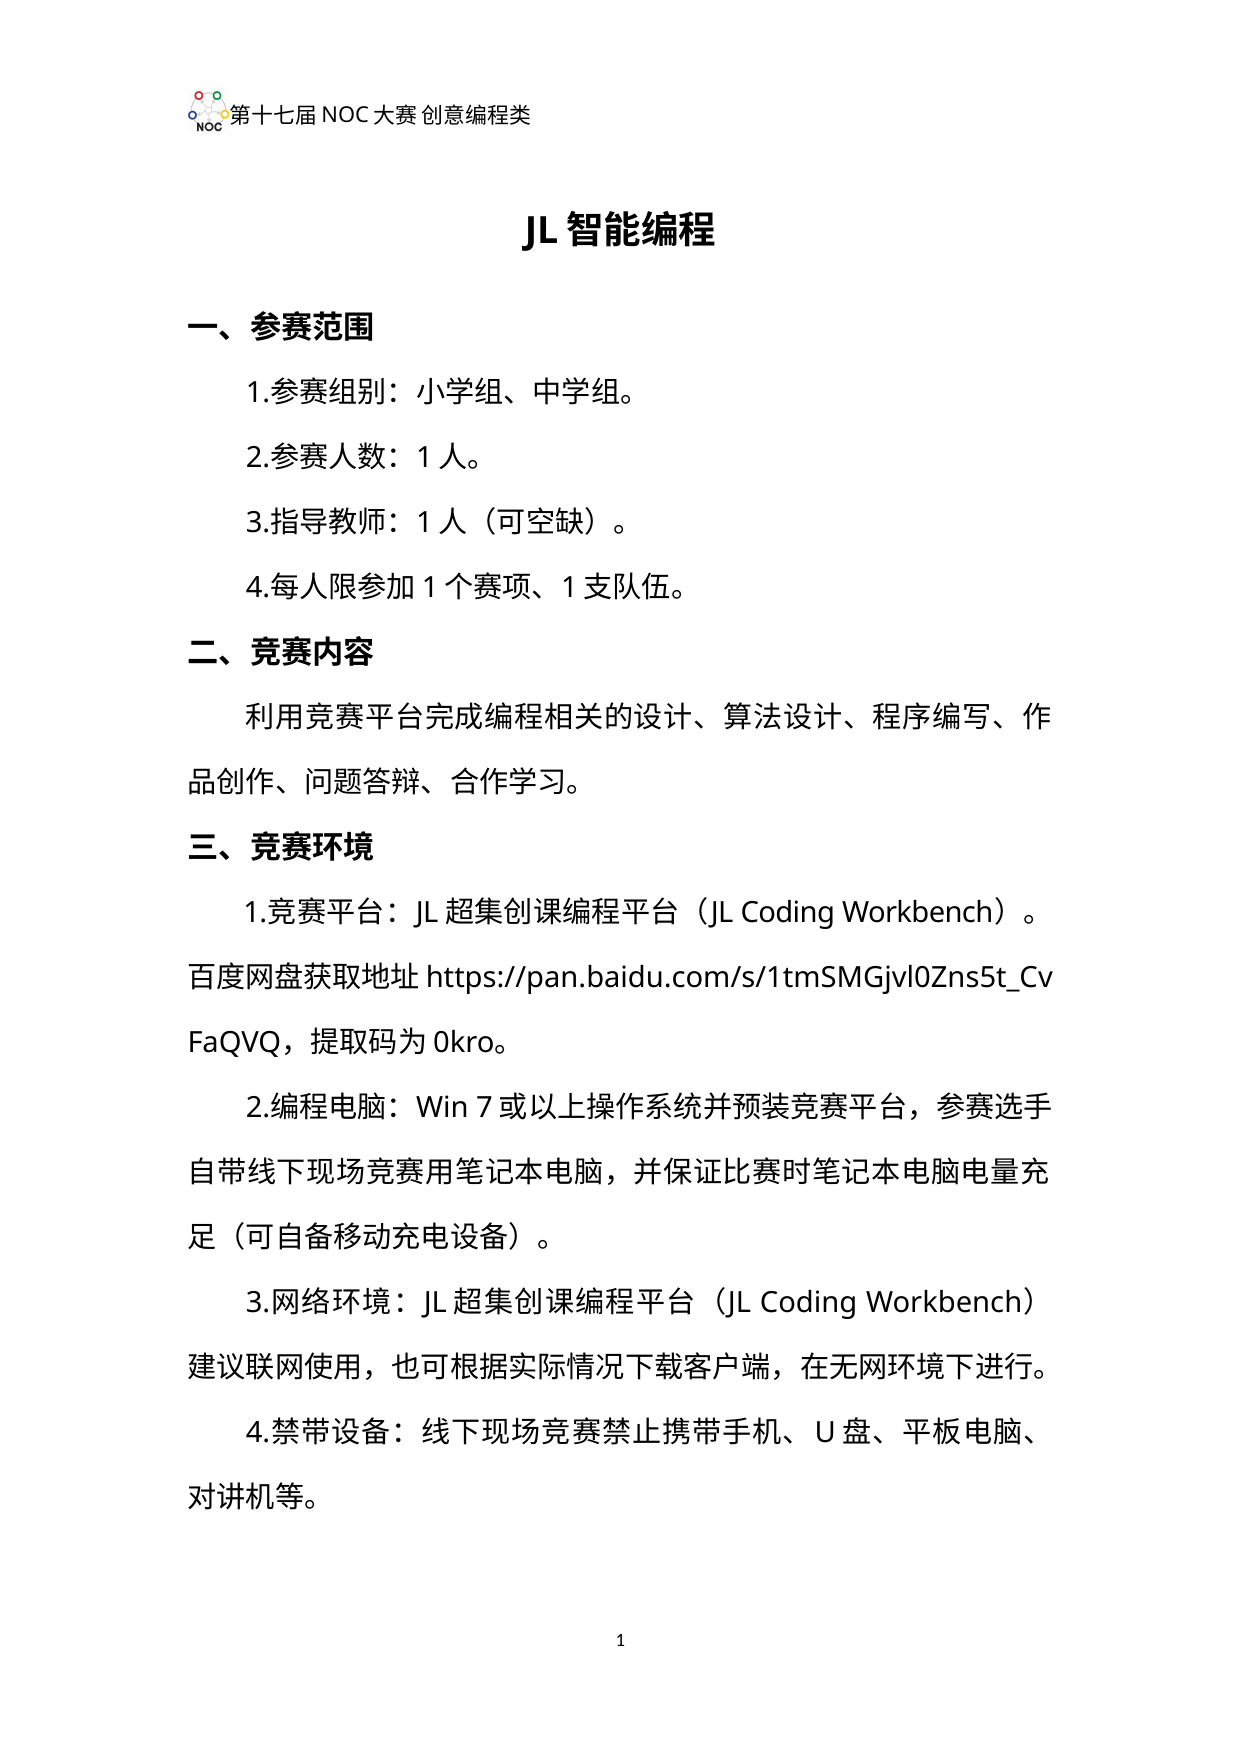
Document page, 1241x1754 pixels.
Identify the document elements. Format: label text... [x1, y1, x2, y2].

picture [187, 90, 230, 132]
text 1.参赛组别：小学组、中学组。 [187, 357, 1053, 422]
text 4.每人限参加1个赛项、1支队伍。 [187, 552, 1053, 617]
text 3.网络环境：JL超集创课编程平台（JL Coding Workbench）建议联网使用，也可根据实际情况下载客户端，在无网环境下进行。 [187, 1267, 1053, 1397]
text 1.竞赛平台：JL超集创课编程平台（JL Coding Workbench）。百度网盘获取地址https://pan.baidu.com/s/1tmSMGjvl0Zns5t_CvFaQVQ，提取码为0kro。 [187, 877, 1053, 1072]
text 2.编程电脑：Win 7或以上操作系统并预装竞赛平台，参赛选手自带线下现场竞赛用笔记本电脑，并保证比赛时笔记本电脑电量充足（可自备移动充电设备）。 [187, 1072, 1053, 1267]
text 利用竞赛平台完成编程相关的设计、算法设计、程序编写、作品创作、问题答辩、合作学习。 [187, 682, 1053, 812]
subtitle 三、竞赛环境 [187, 812, 1053, 877]
text 2.参赛人数：1人。 [187, 422, 1053, 487]
text 3.指导教师：1人（可空缺）。 [187, 487, 1053, 552]
subtitle JL智能编程 [187, 194, 1053, 259]
subtitle 二、竞赛内容 [187, 617, 1053, 682]
text 4.禁带设备：线下现场竞赛禁止携带手机、U盘、平板电脑、对讲机等。 [187, 1397, 1053, 1527]
subtitle 一、参赛范围 [187, 292, 1053, 357]
